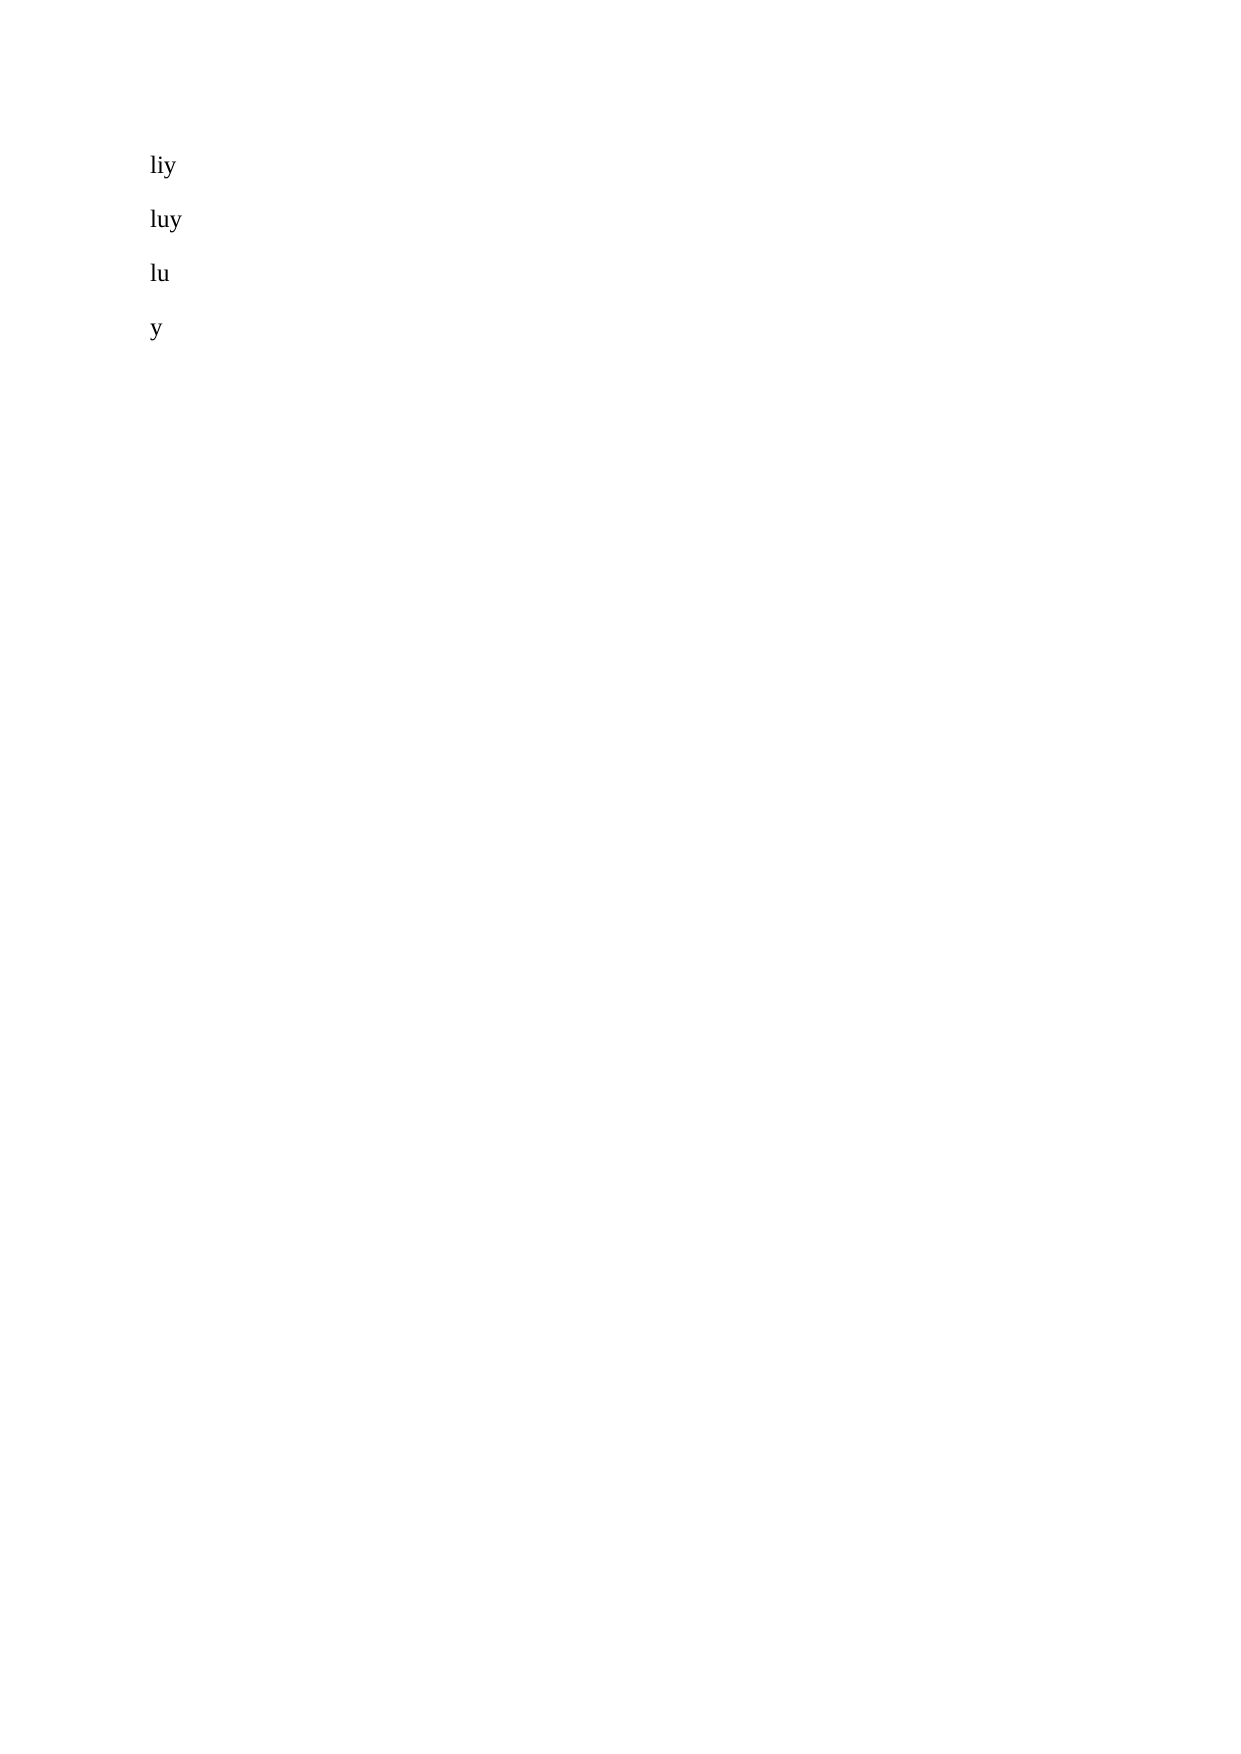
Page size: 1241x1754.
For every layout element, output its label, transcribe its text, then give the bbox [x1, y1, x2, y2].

text y [150, 312, 1090, 340]
text luy [150, 204, 1090, 233]
text lu [150, 258, 1090, 286]
text liy [150, 150, 1090, 179]
